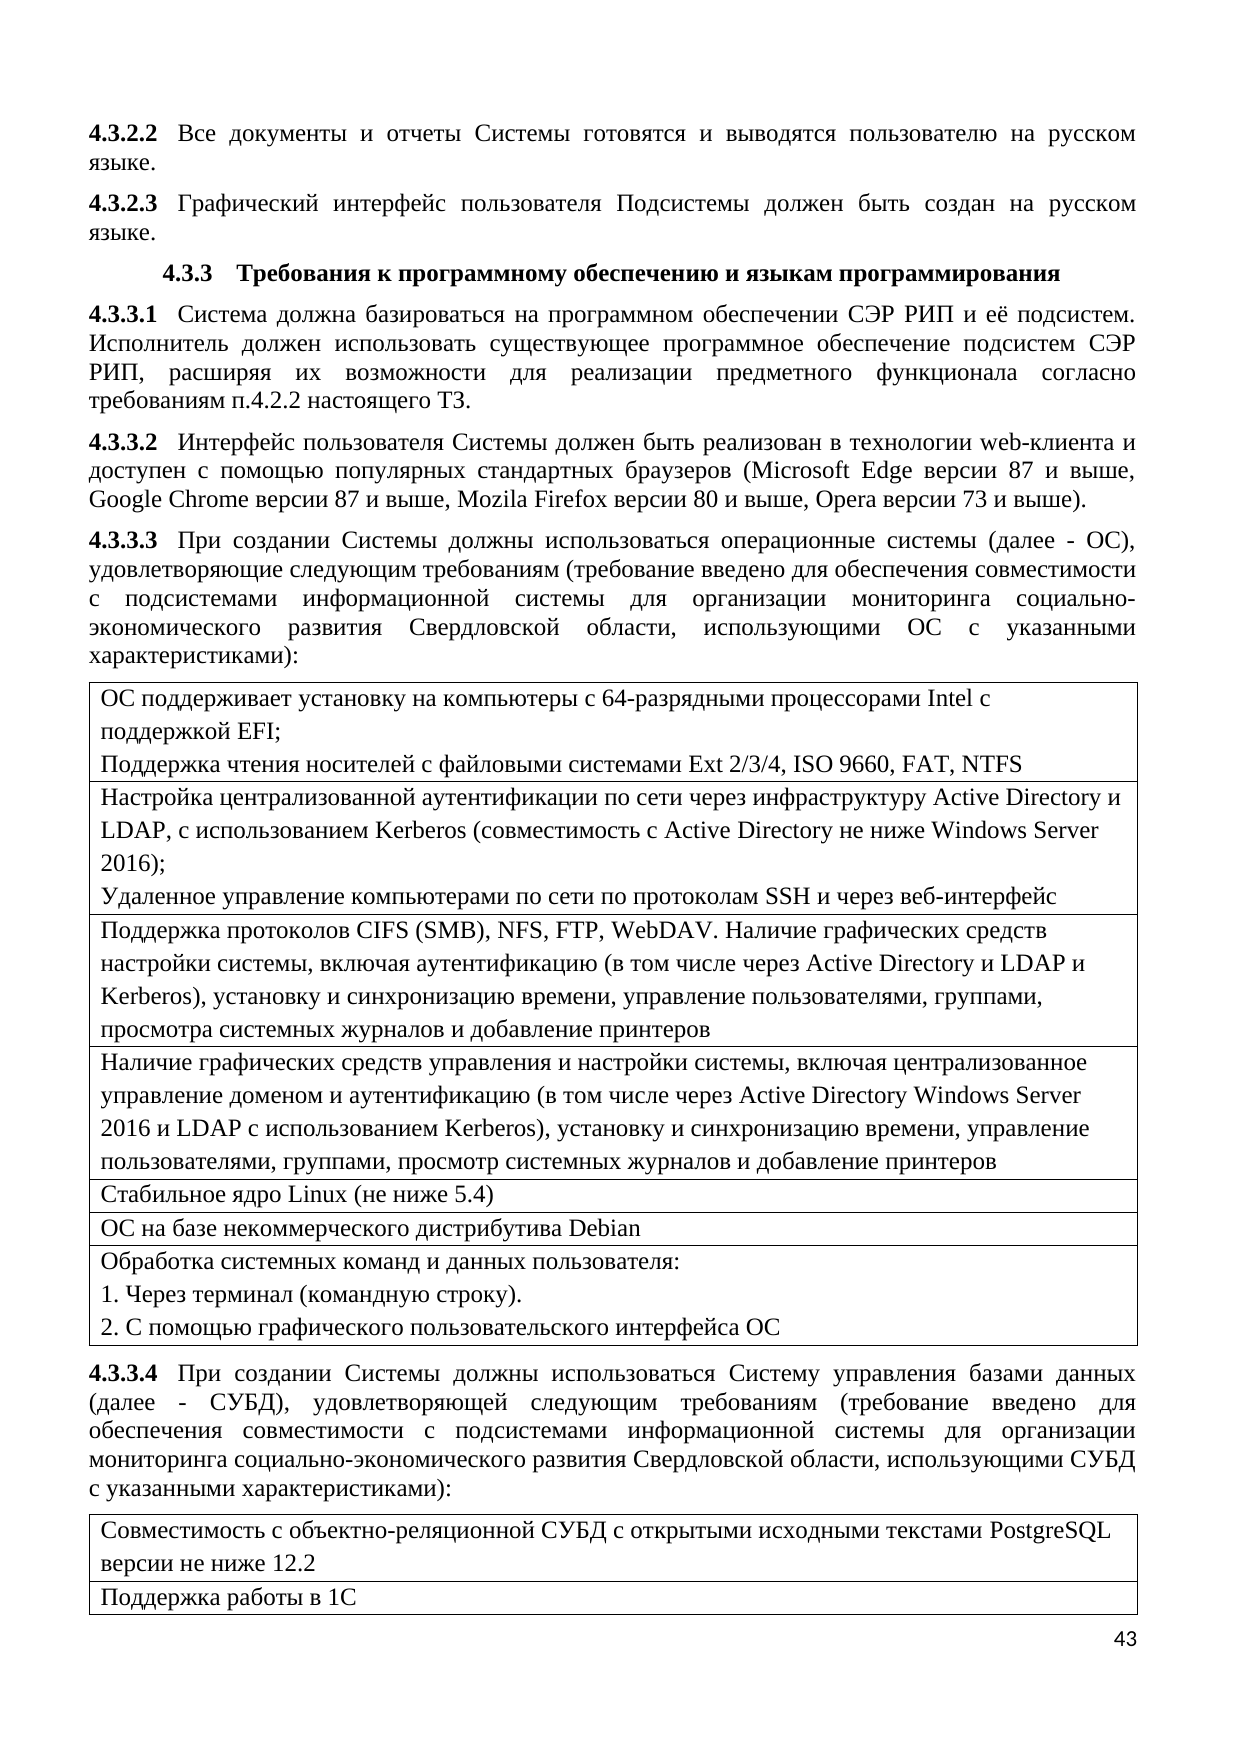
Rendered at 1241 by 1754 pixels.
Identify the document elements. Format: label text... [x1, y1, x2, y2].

subtitle Все документы и отчеты Системы готовятся и выводятся пользователю на русском языке. [88, 118, 1137, 176]
table_cell Наличие графических средств управления и настройки системы, включая централизованное управление доменом и аутентификацию (в том числе через Active Directory Windows Server 2016 и LDAP с использованием Kerberos), установку и синхронизацию времени, управление пользователями, группами, просмотр системных журналов и добавление принтеров [90, 1047, 1137, 1178]
table_cell Поддержка протоколов CIFS (SMB), NFS, FTP, WebDAV. Наличие графических средств настройки системы, включая аутентификацию (в том числе через Active Directory и LDAP и Kerberos), установку и синхронизацию времени, управление пользователями, группами, просмотра системных журналов и добавление принтеров [90, 915, 1137, 1046]
table_header Совместимость с объектно-реляционной СУБД с открытыми исходными текстами PostgreSQL версии не ниже 12.2 [90, 1515, 1137, 1581]
table_cell Обработка системных команд и данных пользователя: 1. Через терминал (командную строку). 2. С помощью графического пользовательского интерфейса ОС [90, 1246, 1137, 1344]
subtitle При создании Системы должны использоваться Систему управления базами данных (далее - СУБД), удовлетворяющей следующим требованиям (требование введено для обеспечения совместимости с подсистемами информационной системы для организации мониторинга социально-экономического развития Свердловской области, использующими СУБД с указанными характеристиками): [88, 1358, 1137, 1502]
table_cell Стабильное ядро Linux (не ниже 5.4) [90, 1180, 1137, 1212]
table_cell Настройка централизованной аутентификации по сети через инфраструктуру Active Directory и LDAP, с использованием Kerberos (совместимость с Active Directory не ниже Windows Server 2016); Удаленное управление компьютерами по сети по протоколам SSH и через веб-интерфейс [90, 782, 1137, 914]
table_header ОС поддерживает установку на компьютеры с 64-разрядными процессорами Intel с поддержкой EFI; Поддержка чтения носителей с файловыми системами Ext 2/3/4, ISO 9660, FAT, NTFS [90, 683, 1137, 781]
table_cell ОС на базе некоммерческого дистрибутива Debian [90, 1213, 1137, 1245]
subtitle Система должна базироваться на программном обеспечении СЭР РИП и её подсистем. Исполнитель должен использовать существующее программное обеспечение подсистем СЭР РИП, расширяя их возможности для реализации предметного функционала согласно требованиям п.4.2.2 настоящего ТЗ. [88, 299, 1137, 414]
subtitle Графический интерфейс пользователя Подсистемы должен быть создан на русском языке. [88, 188, 1137, 246]
subtitle Требования к программному обеспечению и языкам программирования [162, 258, 1137, 287]
subtitle При создании Системы должны использоваться операционные системы (далее - ОС), удовлетворяющие следующим требованиям (требование введено для обеспечения совместимости с подсистемами информационной системы для организации мониторинга социально-экономического развития Свердловской области, использующими ОС с указанными характеристиками): [88, 526, 1137, 669]
subtitle Интерфейс пользователя Системы должен быть реализован в технологии web-клиента и доступен с помощью популярных стандартных браузеров (Microsoft Edge версии 87 и выше, Google Chrome версии 87 и выше, Mozila Firefox версии 80 и выше, Opera версии 73 и выше). [88, 427, 1137, 513]
table_cell Поддержка работы в 1С [90, 1582, 1137, 1614]
